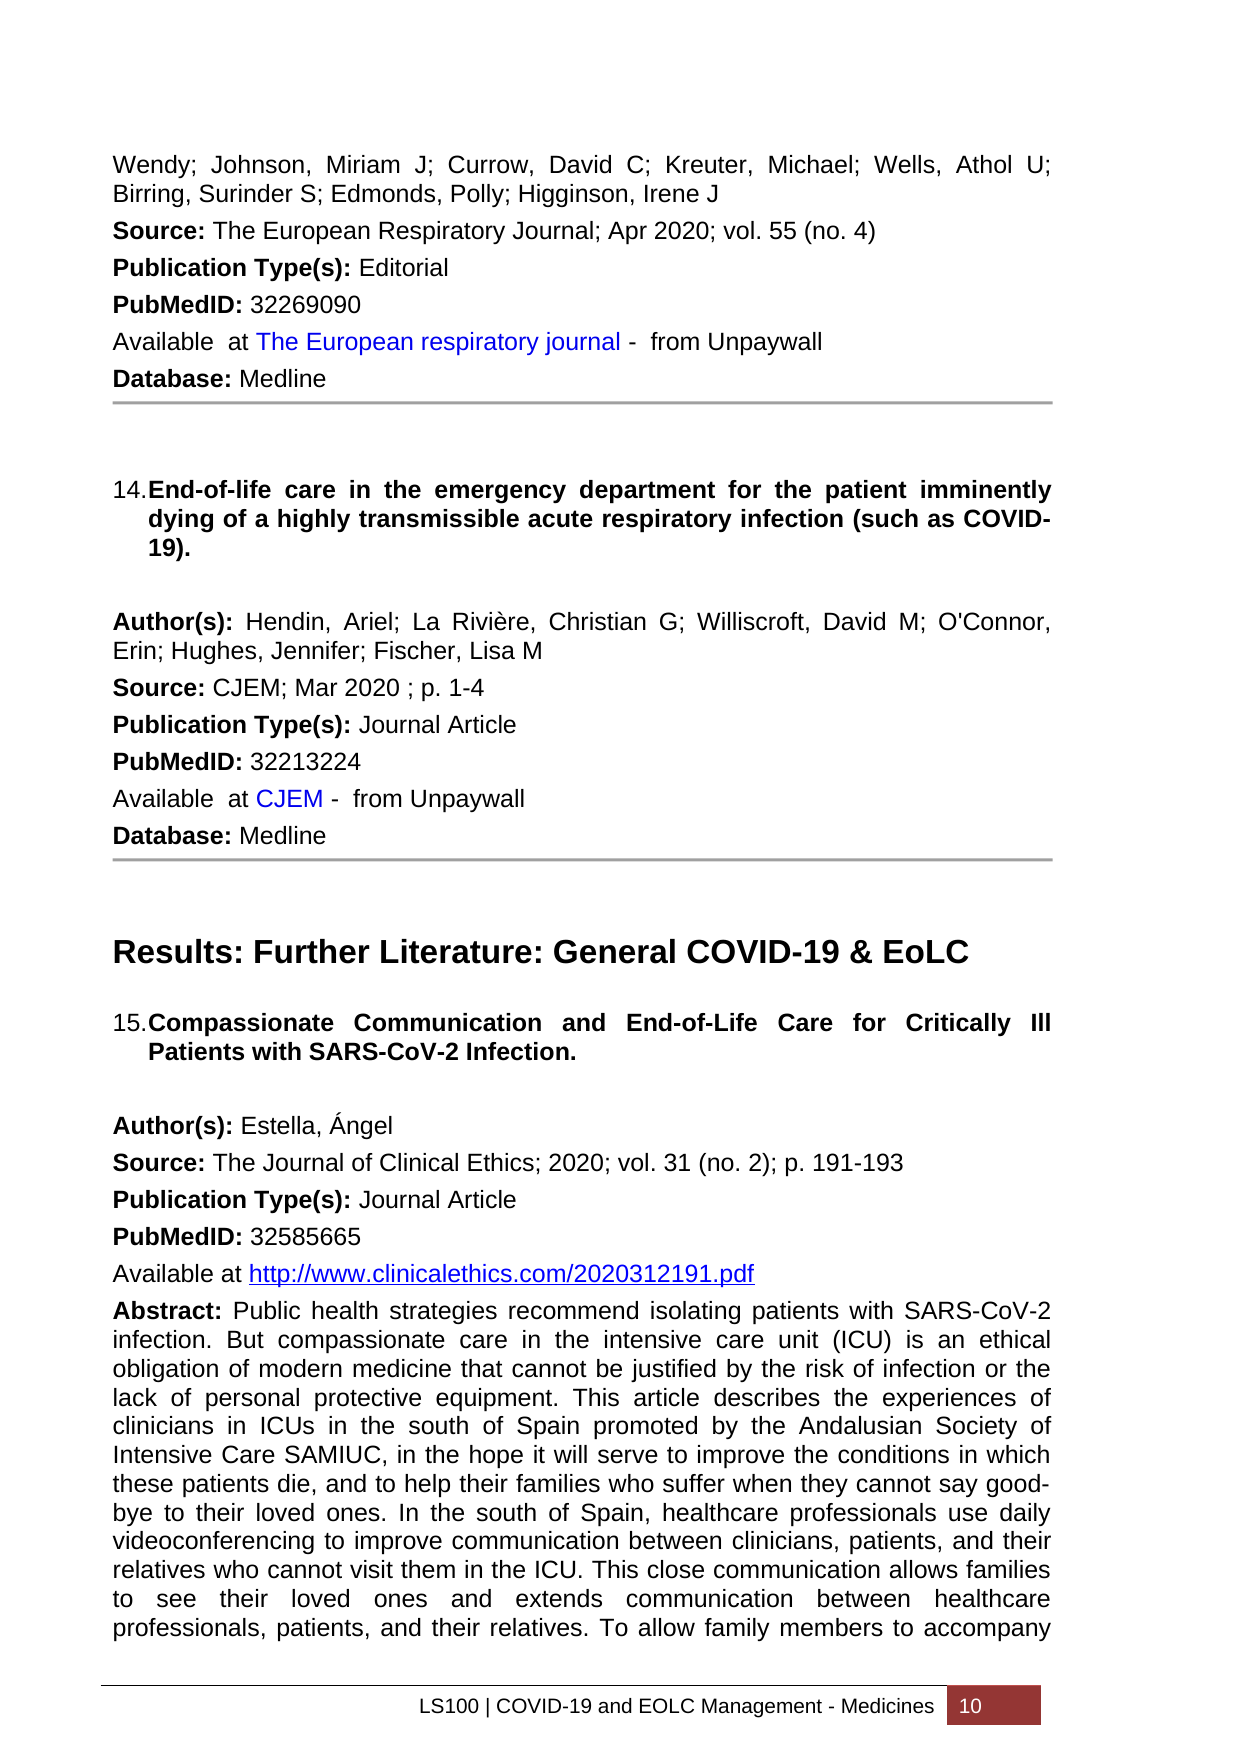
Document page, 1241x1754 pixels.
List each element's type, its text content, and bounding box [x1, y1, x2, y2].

text Available at http://www.clinicalethics.com/2020312191.pdf [112, 1259, 1053, 1288]
text PubMedID: 32585665 [112, 1222, 1053, 1251]
text Available at CJEM - from Unpaywall [112, 784, 1053, 813]
text PubMedID: 32213224 [112, 747, 1053, 776]
text Source: The European Respiratory Journal; Apr 2020; vol. 55 (no. 4) [112, 216, 1053, 244]
list End-of-life care in the emergency department for the patient imminently dying of a highly transmissible acute respiratory infection (such as COVID-19). [112, 475, 1053, 562]
text PubMedID: 32269090 [112, 290, 1053, 319]
text Publication Type(s): Editorial [112, 253, 1053, 282]
text Author(s): Estella, Ángel [112, 1111, 1053, 1140]
text Author(s): Hendin, Ariel; La Rivière, Christian G; Williscroft, David M; O'Connor, Erin; Hughes, Jennifer; Fischer, Lisa M [112, 607, 1053, 664]
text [112, 150, 1053, 207]
text Database: Medline [112, 821, 1053, 850]
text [112, 1296, 1053, 1641]
text Available at The European respiratory journal - from Unpaywall [112, 327, 1053, 356]
text Source: The Journal of Clinical Ethics; 2020; vol. 31 (no. 2); p. 191-193 [112, 1148, 1053, 1177]
text Publication Type(s): Journal Article [112, 1185, 1053, 1214]
text Database: Medline [112, 364, 1053, 393]
text Source: CJEM; Mar 2020 ; p. 1-4 [112, 673, 1053, 702]
text Publication Type(s): Journal Article [112, 710, 1053, 739]
text Results: Further Literature: General COVID-19 & EoLC [112, 932, 1053, 971]
list Compassionate Communication and End-of-Life Care for Critically Ill Patients with SARS-CoV-2 Infection. [112, 1008, 1053, 1066]
